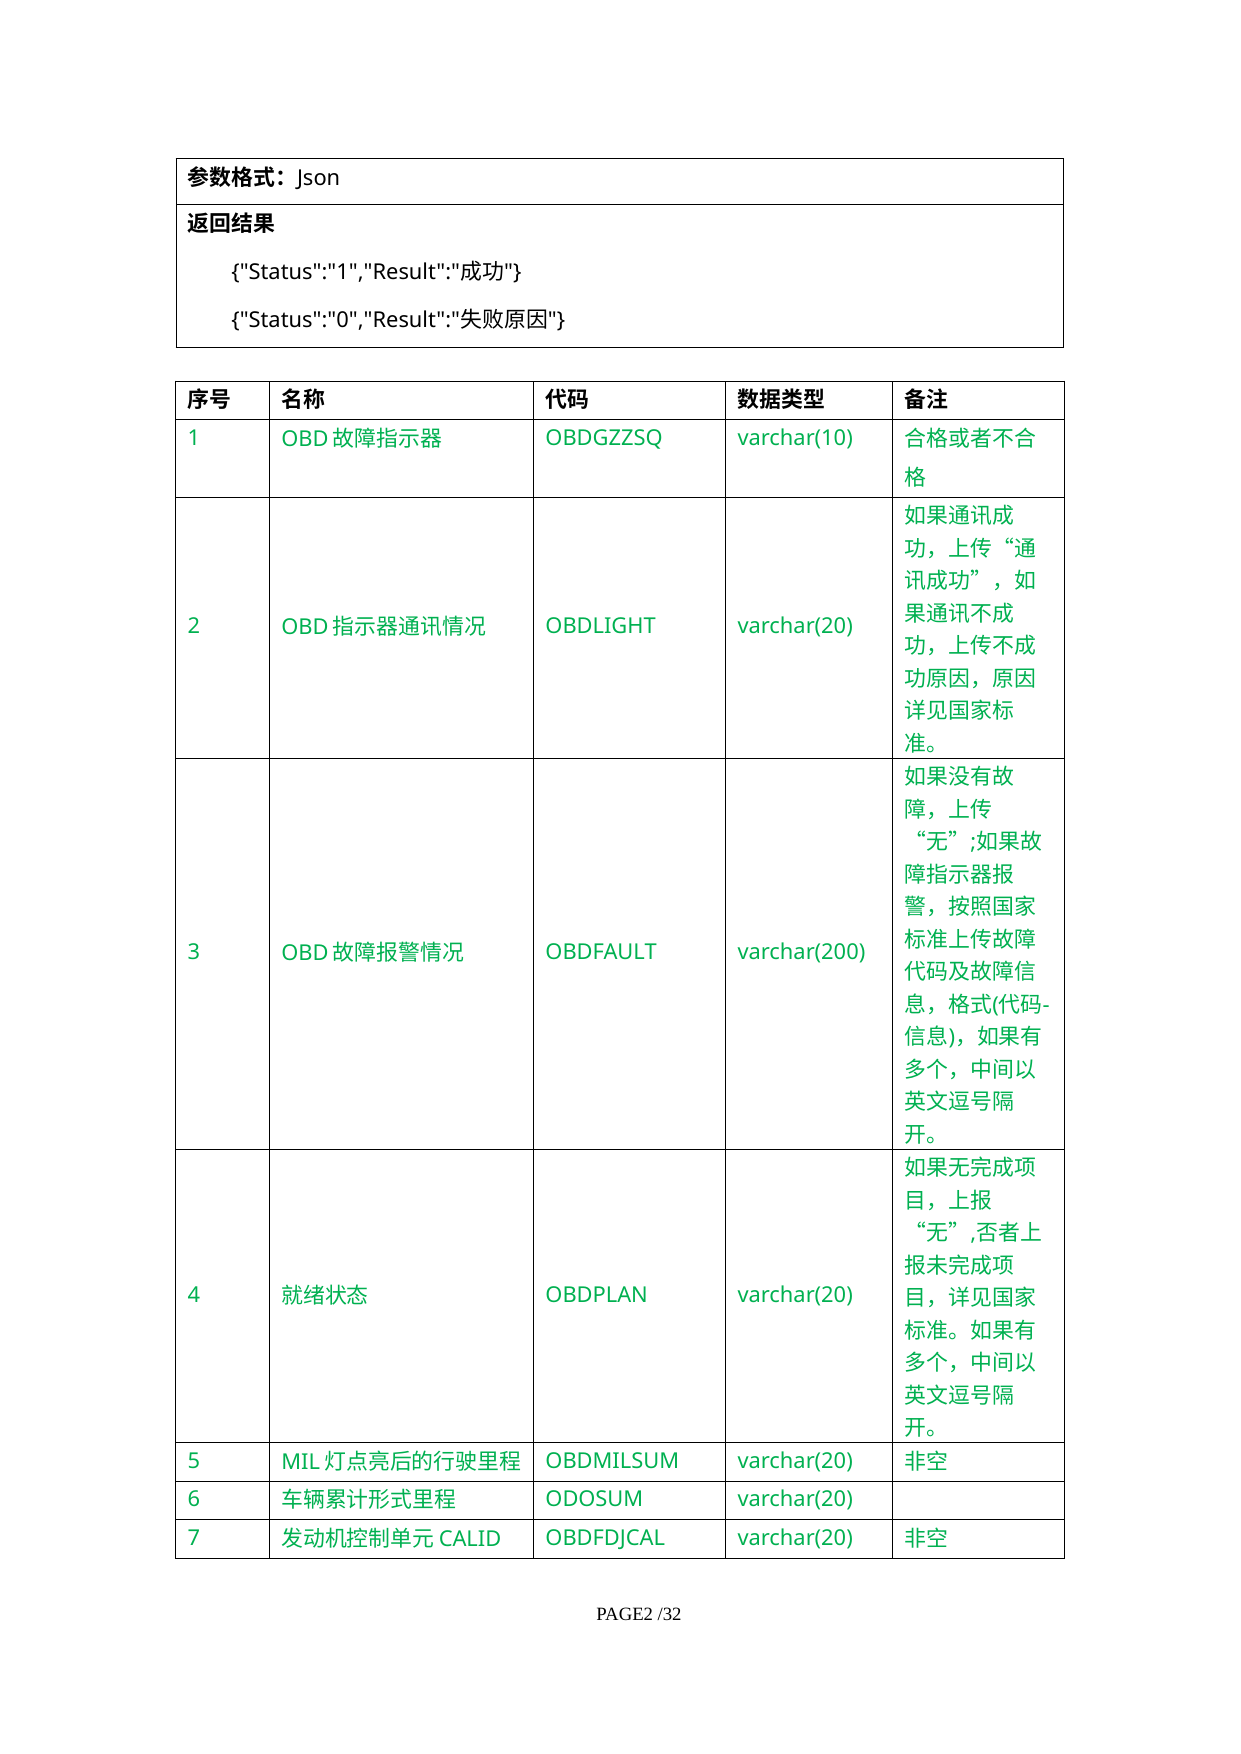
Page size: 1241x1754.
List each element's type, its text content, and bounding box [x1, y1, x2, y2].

table_cell 6 [176, 1482, 269, 1519]
table_cell varchar(20) [726, 1443, 892, 1481]
table_cell 非空 [893, 1443, 1064, 1481]
table_cell OBDGZZSQ [534, 420, 725, 497]
table_cell 发动机控制单元CALID [270, 1520, 533, 1558]
table_cell OBDLIGHT [534, 498, 725, 758]
table_cell 1 [176, 420, 269, 497]
table_cell 7 [176, 1520, 269, 1558]
table_cell OBD故障报警情况 [270, 759, 533, 1149]
table_header 序号 [176, 382, 269, 419]
table_cell varchar(20) [726, 1520, 892, 1558]
table_header 备注 [893, 382, 1064, 419]
table_cell 5 [176, 1443, 269, 1481]
table_cell OBD故障指示器 [270, 420, 533, 497]
table_cell 如果没有故障，上传“无”;如果故障指示器报警，按照国家标准上传故障代码及故障信息，格式(代码-信息)，如果有多个，中间以英文逗号隔开。 [893, 759, 1064, 1149]
table_cell varchar(20) [726, 1482, 892, 1519]
table_cell 4 [176, 1150, 269, 1442]
table_cell OBDFDJCAL [534, 1520, 725, 1558]
table_cell 如果通讯成功，上传“通讯成功”，如果通讯不成功，上传不成功原因，原因详见国家标准。 [893, 498, 1064, 758]
table_cell varchar(20) [726, 1150, 892, 1442]
table_cell [893, 1482, 1064, 1519]
table_cell OBD指示器通讯情况 [270, 498, 533, 758]
table_cell OBDMILSUM [534, 1443, 725, 1481]
table_cell varchar(200) [726, 759, 892, 1149]
table_header 代码 [534, 382, 725, 419]
table_header 数据类型 [726, 382, 892, 419]
table_cell 如果无完成项目，上报“无”,否者上报未完成项目，详见国家标准。如果有多个，中间以英文逗号隔开。 [893, 1150, 1064, 1442]
table_cell MIL灯点亮后的行驶里程 [270, 1443, 533, 1481]
table_cell varchar(10) [726, 420, 892, 497]
table_cell 车辆累计形式里程 [270, 1482, 533, 1519]
table_cell 3 [176, 759, 269, 1149]
table_cell 非空 [893, 1520, 1064, 1558]
table_cell OBDPLAN [534, 1150, 725, 1442]
table_cell varchar(20) [726, 498, 892, 758]
table_header 名称 [270, 382, 533, 419]
table_cell 就绪状态 [270, 1150, 533, 1442]
table_cell 合格或者不合格 [893, 420, 1064, 497]
table_cell 参数格式：Json [177, 159, 1063, 204]
table_cell 2 [176, 498, 269, 758]
table_cell ODOSUM [534, 1482, 725, 1519]
table_cell OBDFAULT [534, 759, 725, 1149]
table_cell 返回结果 {"Status":"1","Result":"成功"} {"Status":"0","Result":"失败原因"} [177, 205, 1063, 347]
